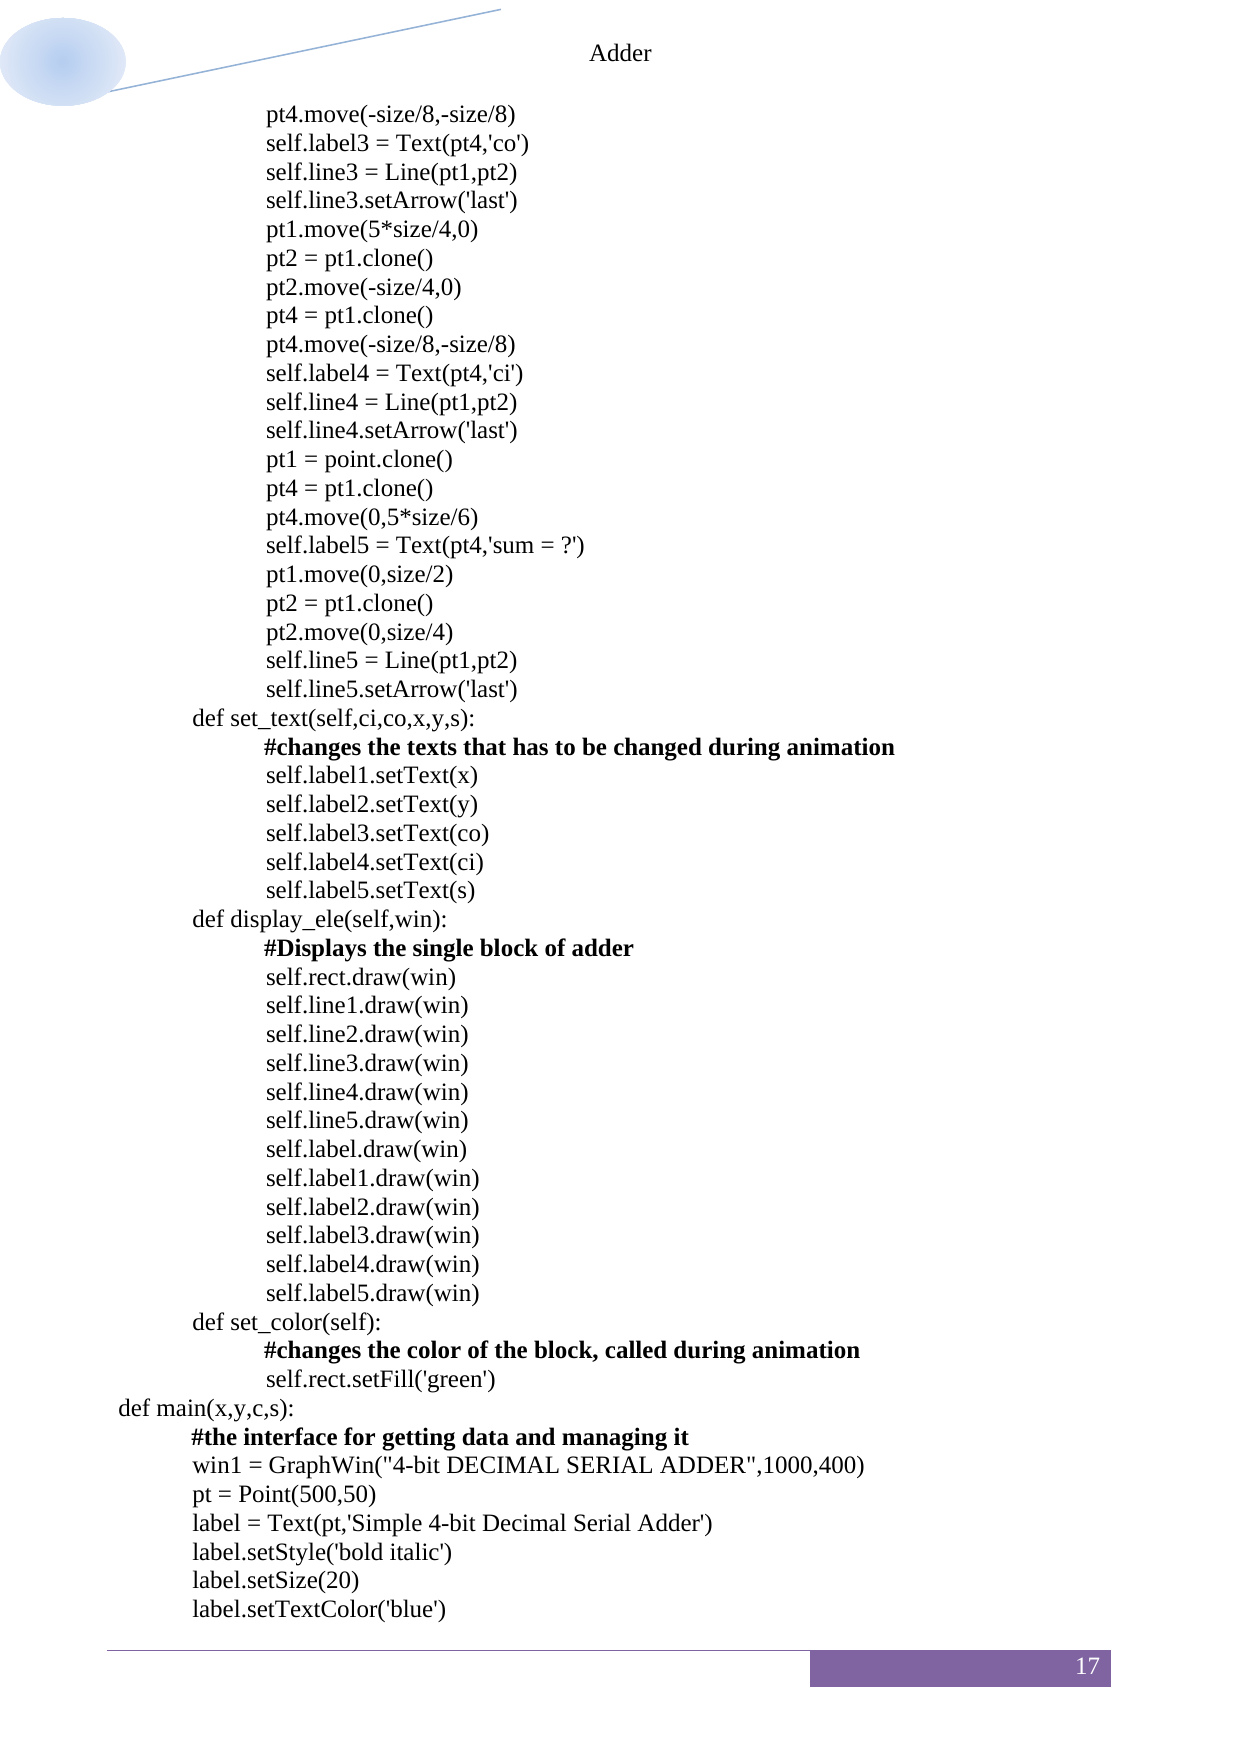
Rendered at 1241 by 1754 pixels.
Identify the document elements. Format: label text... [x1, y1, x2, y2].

text def set_text(self,ci,co,x,y,s): [118, 703, 1122, 732]
text self.label.draw(win) [118, 1134, 1122, 1163]
text #changes the texts that has to be changed during animation [191, 732, 1122, 760]
text self.line3.draw(win) [118, 1048, 1122, 1077]
text self.label4.draw(win) [118, 1249, 1122, 1278]
text self.line4.draw(win) [118, 1077, 1122, 1105]
text def set_color(self): [118, 1307, 1122, 1335]
text self.line1.draw(win) [118, 990, 1122, 1019]
text pt4 = pt1.clone() [118, 300, 1122, 329]
text def display_ele(self,win): [118, 904, 1122, 933]
text pt2 = pt1.clone() [118, 588, 1122, 617]
text pt1.move(0,size/2) [118, 559, 1122, 588]
text self.line5 = Line(pt1,pt2) [118, 645, 1122, 674]
text self.line5.setArrow('last') [118, 674, 1122, 703]
text pt4.move(-size/8,-size/8) [118, 99, 1122, 128]
text self.line2.draw(win) [118, 1019, 1122, 1048]
text self.line3 = Line(pt1,pt2) [118, 157, 1122, 185]
text pt4.move(-size/8,-size/8) [118, 329, 1122, 358]
text self.rect.draw(win) [118, 962, 1122, 990]
text pt4 = pt1.clone() [118, 473, 1122, 502]
text self.label5 = Text(pt4,'sum = ?') [118, 530, 1122, 559]
text pt4.move(0,5*size/6) [118, 502, 1122, 530]
text self.label4.setText(ci) [118, 847, 1122, 875]
text label.setTextColor('blue') [118, 1594, 1122, 1623]
text self.label3.setText(co) [118, 818, 1122, 847]
text self.label3.draw(win) [118, 1220, 1122, 1249]
text #changes the color of the block, called during animation [191, 1335, 1122, 1364]
text pt2.move(0,size/4) [118, 617, 1122, 645]
text self.line5.draw(win) [118, 1105, 1122, 1134]
text win1 = GraphWin("4-bit DECIMAL SERIAL ADDER",1000,400) [118, 1450, 1122, 1479]
text self.line3.setArrow('last') [118, 185, 1122, 214]
text self.label2.draw(win) [118, 1192, 1122, 1220]
text label.setStyle('bold italic') [118, 1537, 1122, 1565]
text pt1.move(5*size/4,0) [118, 214, 1122, 243]
text label.setSize(20) [118, 1565, 1122, 1594]
text def main(x,y,c,s): [118, 1393, 1122, 1422]
text self.label1.draw(win) [118, 1163, 1122, 1192]
text #the interface for getting data and managing it [118, 1422, 1122, 1450]
text #Displays the single block of adder [191, 933, 1122, 962]
text self.label1.setText(x) [118, 760, 1122, 789]
text label = Text(pt,'Simple 4-bit Decimal Serial Adder') [118, 1508, 1122, 1537]
text self.line4.setArrow('last') [118, 415, 1122, 444]
text self.line4 = Line(pt1,pt2) [118, 387, 1122, 415]
text self.rect.setFill('green') [118, 1364, 1122, 1393]
text self.label5.setText(s) [118, 875, 1122, 904]
text pt1 = point.clone() [118, 444, 1122, 473]
text self.label2.setText(y) [118, 789, 1122, 818]
text self.label5.draw(win) [118, 1278, 1122, 1307]
text pt = Point(500,50) [118, 1479, 1122, 1508]
text self.label4 = Text(pt4,'ci') [118, 358, 1122, 387]
text self.label3 = Text(pt4,'co') [118, 128, 1122, 157]
text pt2.move(-size/4,0) [118, 272, 1122, 300]
text pt2 = pt1.clone() [118, 243, 1122, 272]
